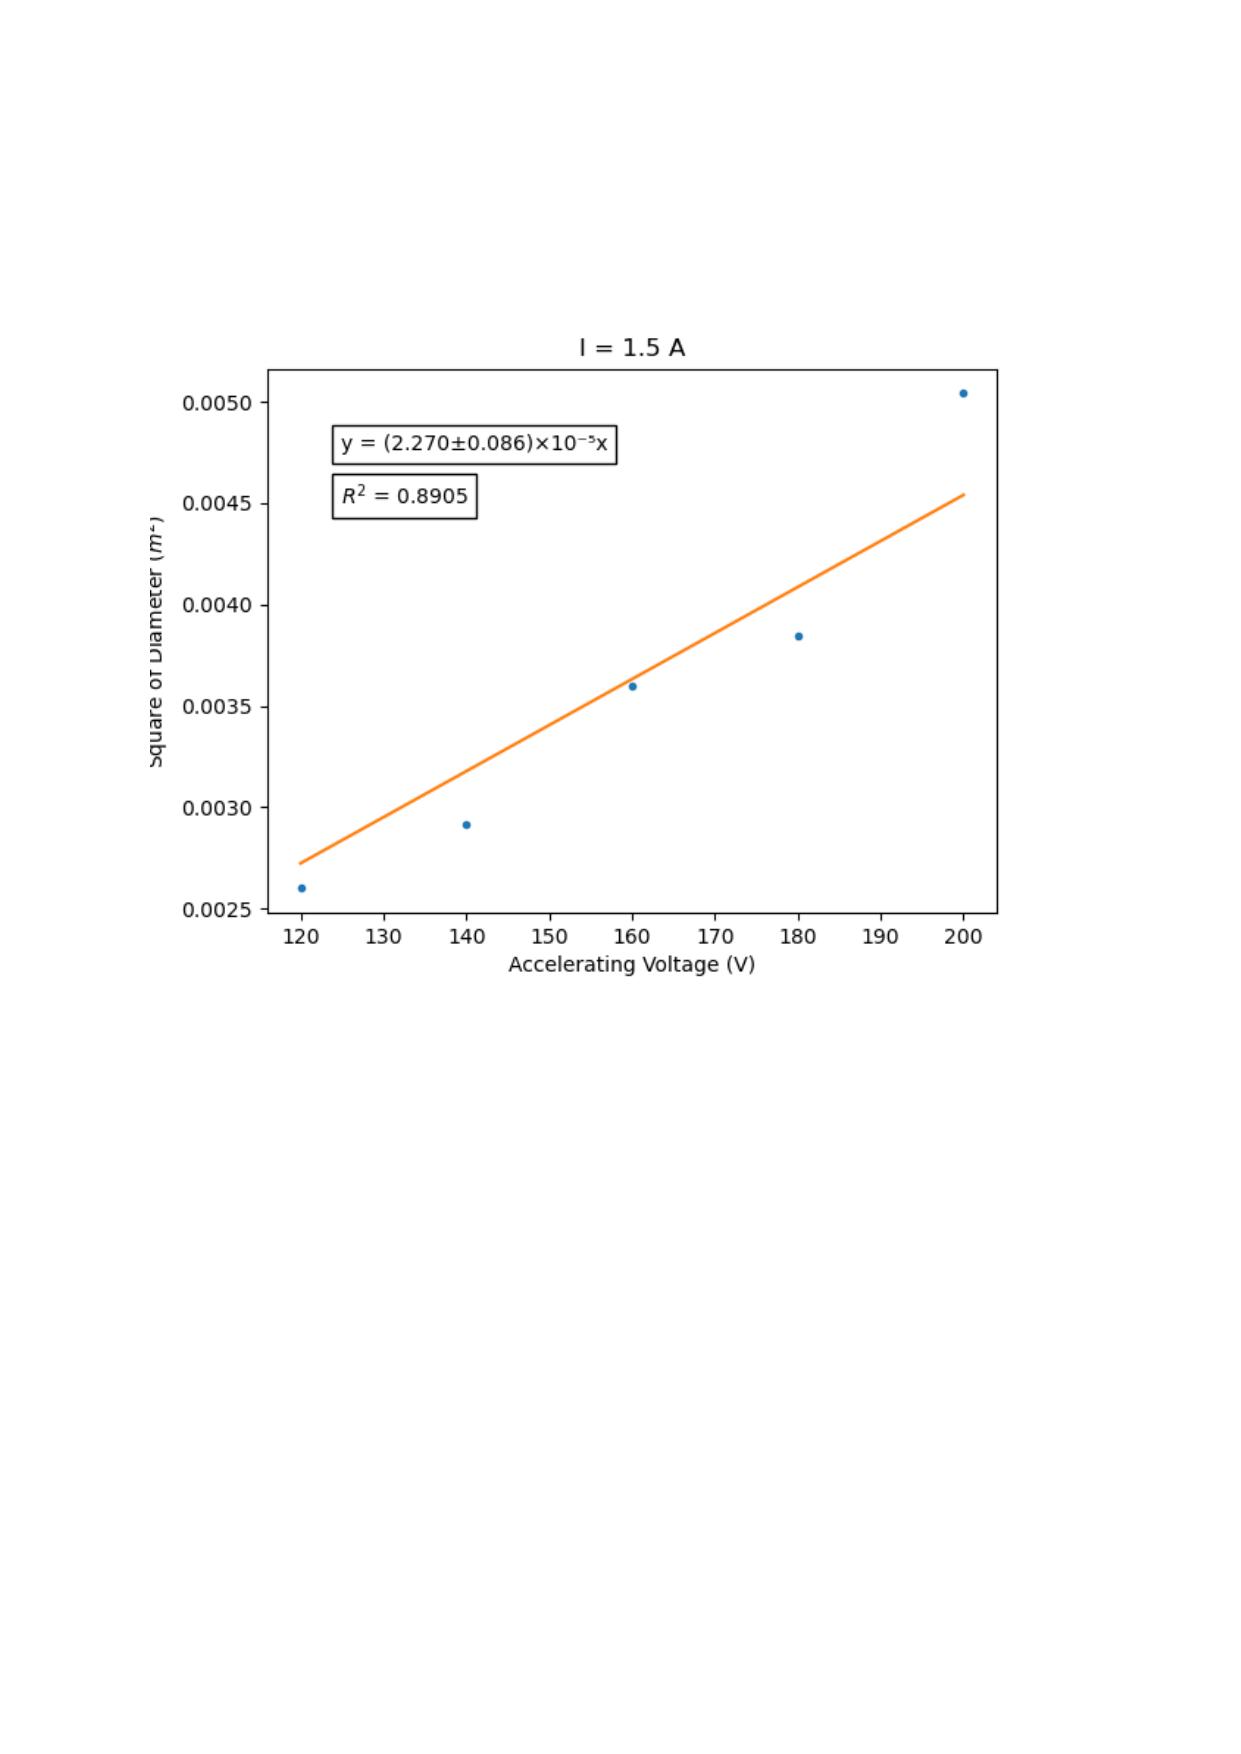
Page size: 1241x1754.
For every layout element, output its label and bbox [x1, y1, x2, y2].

picture [150, 285, 1091, 991]
